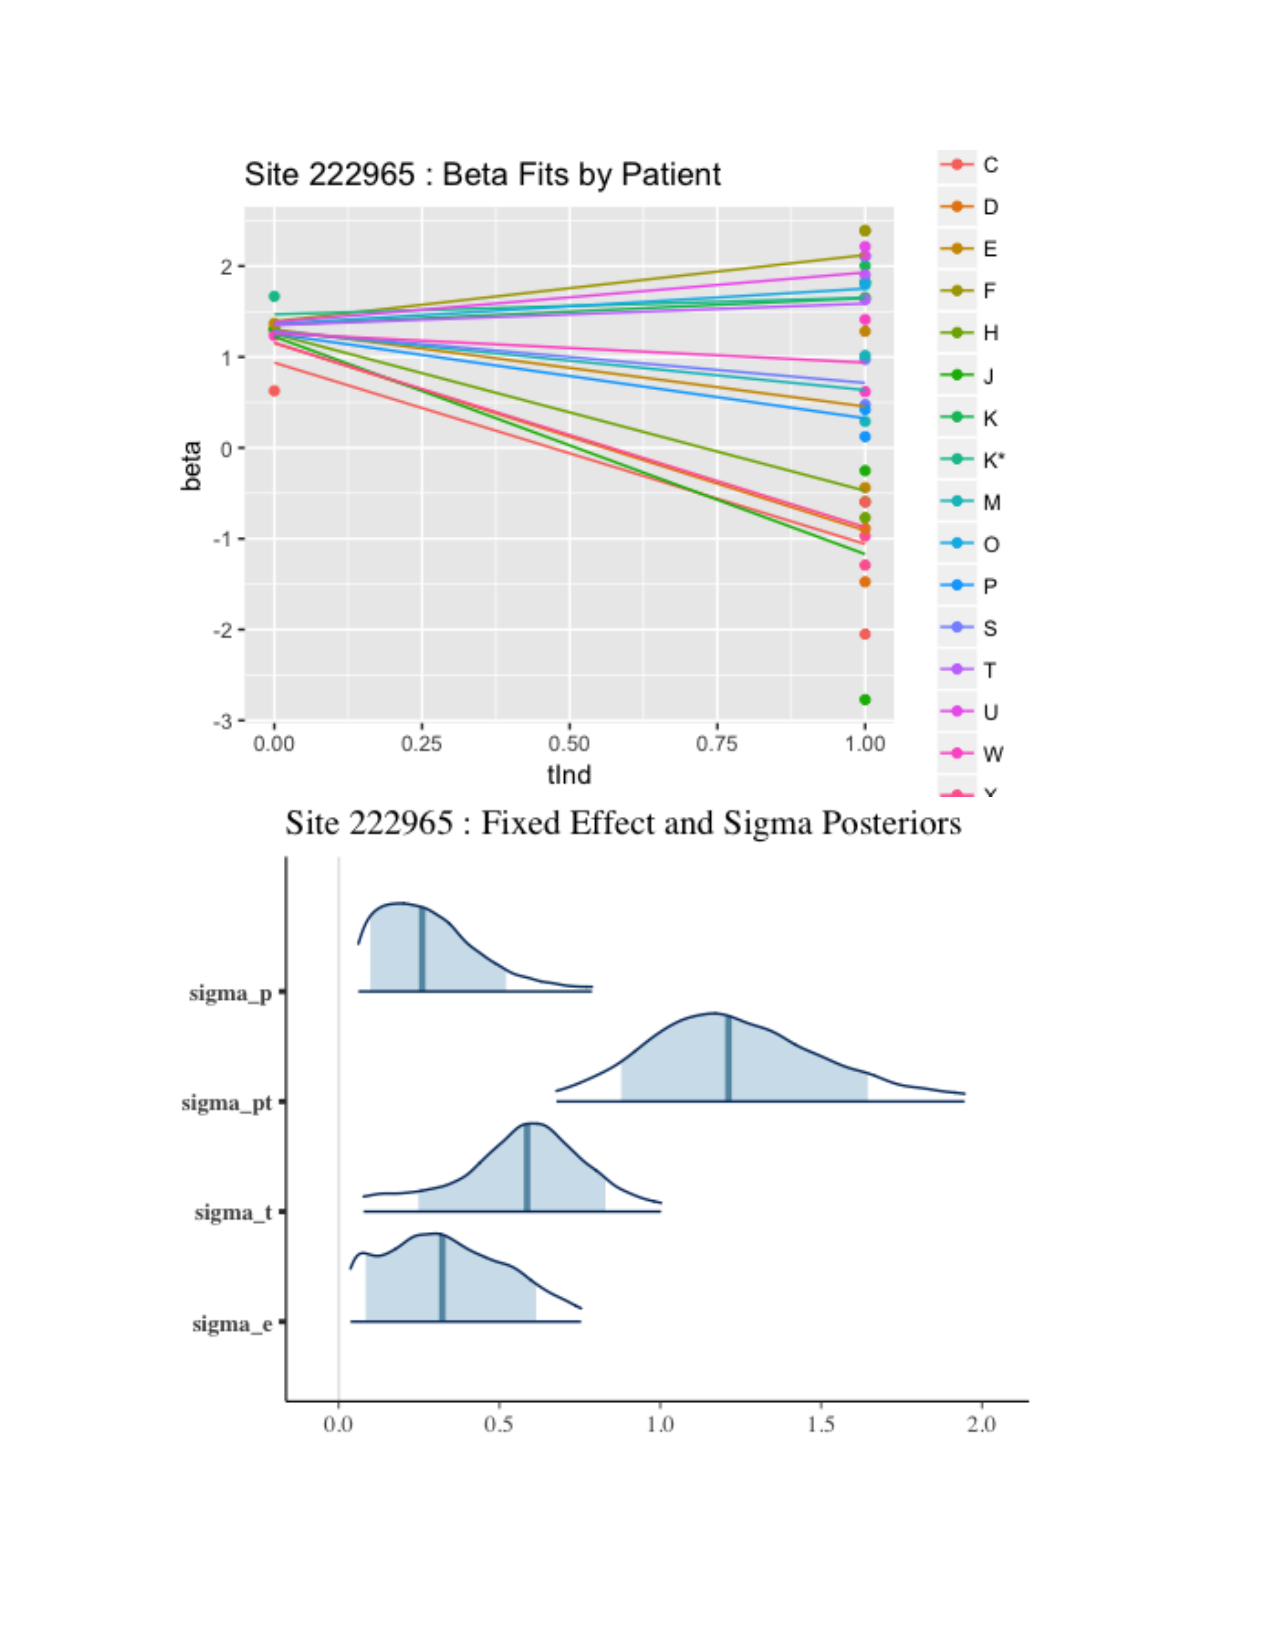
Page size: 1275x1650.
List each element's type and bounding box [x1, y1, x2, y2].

picture [168, 150, 1044, 1445]
